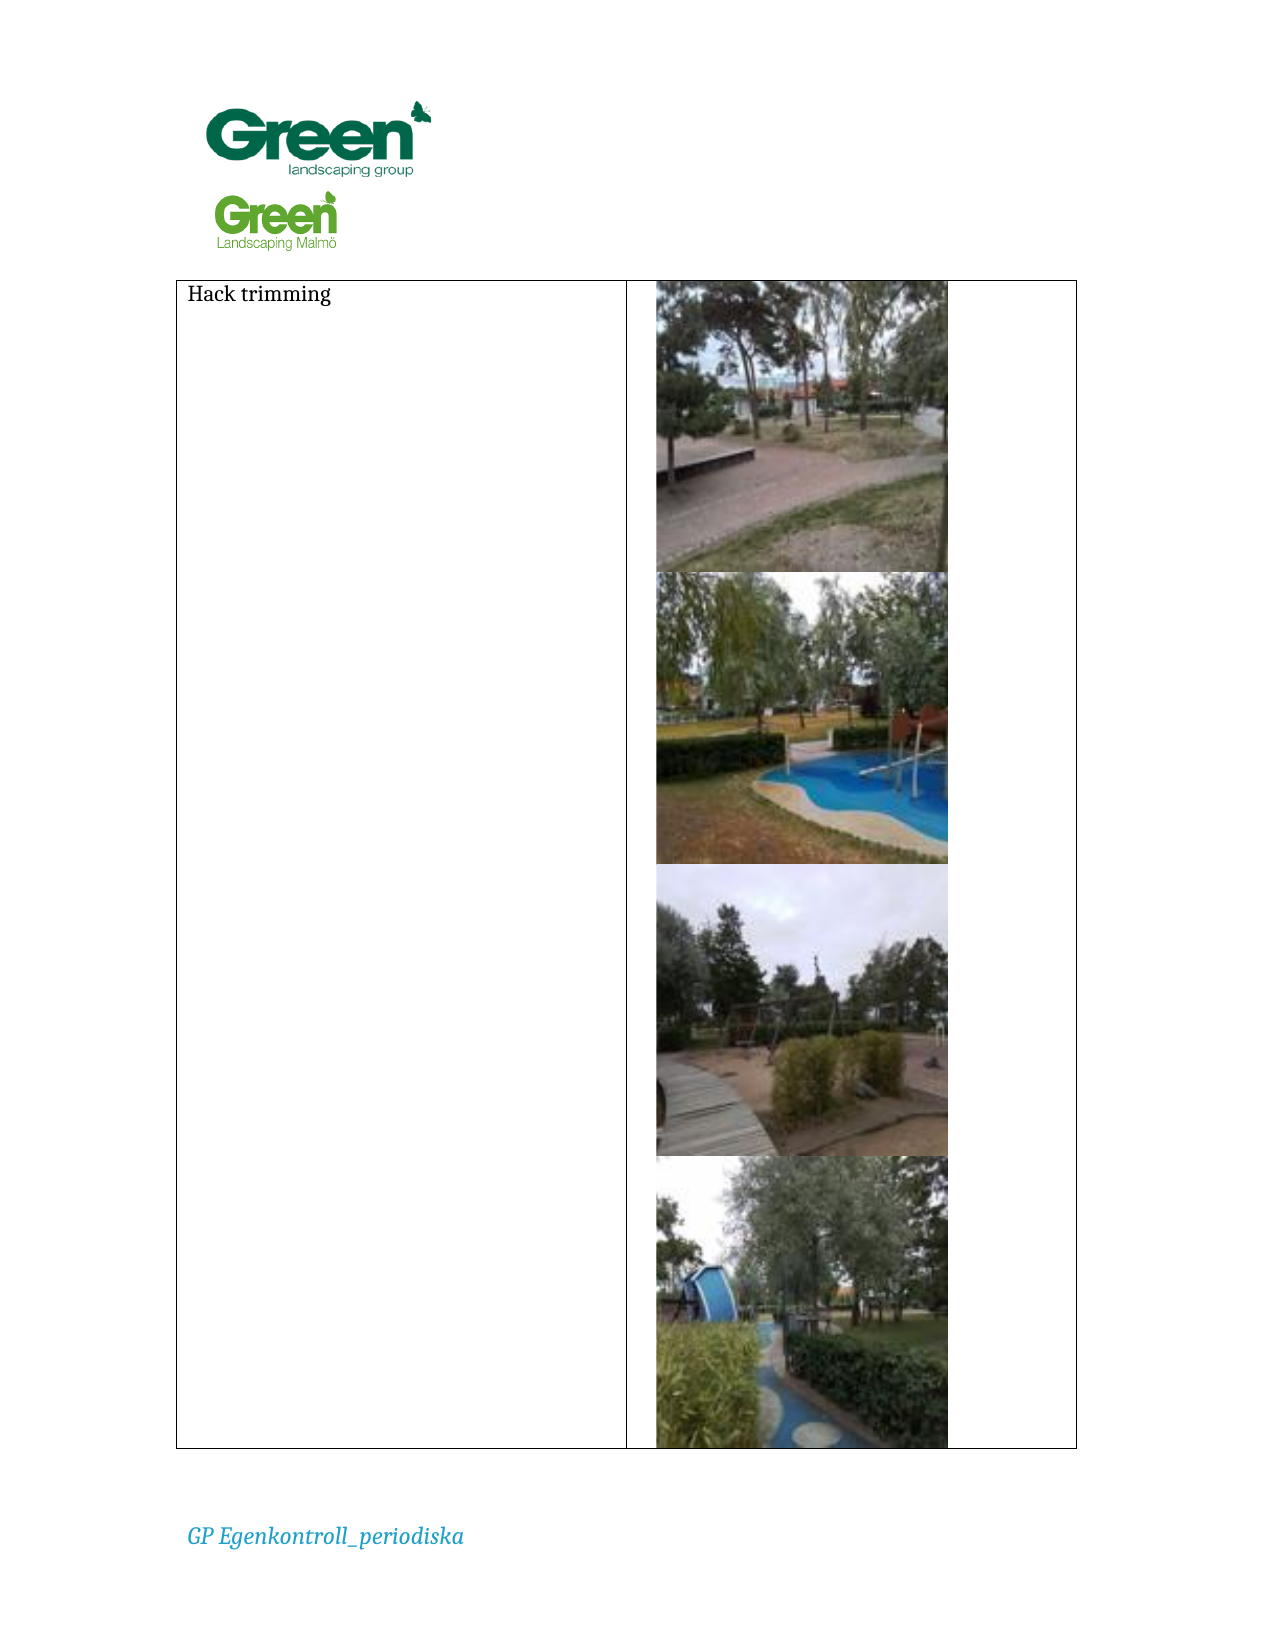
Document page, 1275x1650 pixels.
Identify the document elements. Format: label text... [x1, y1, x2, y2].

table_cell [627, 281, 656, 1448]
picture [656, 281, 948, 1448]
picture [206, 180, 432, 256]
table_cell [948, 281, 1076, 1448]
picture [206, 101, 432, 177]
table_cell Hack trimming [177, 281, 626, 1448]
